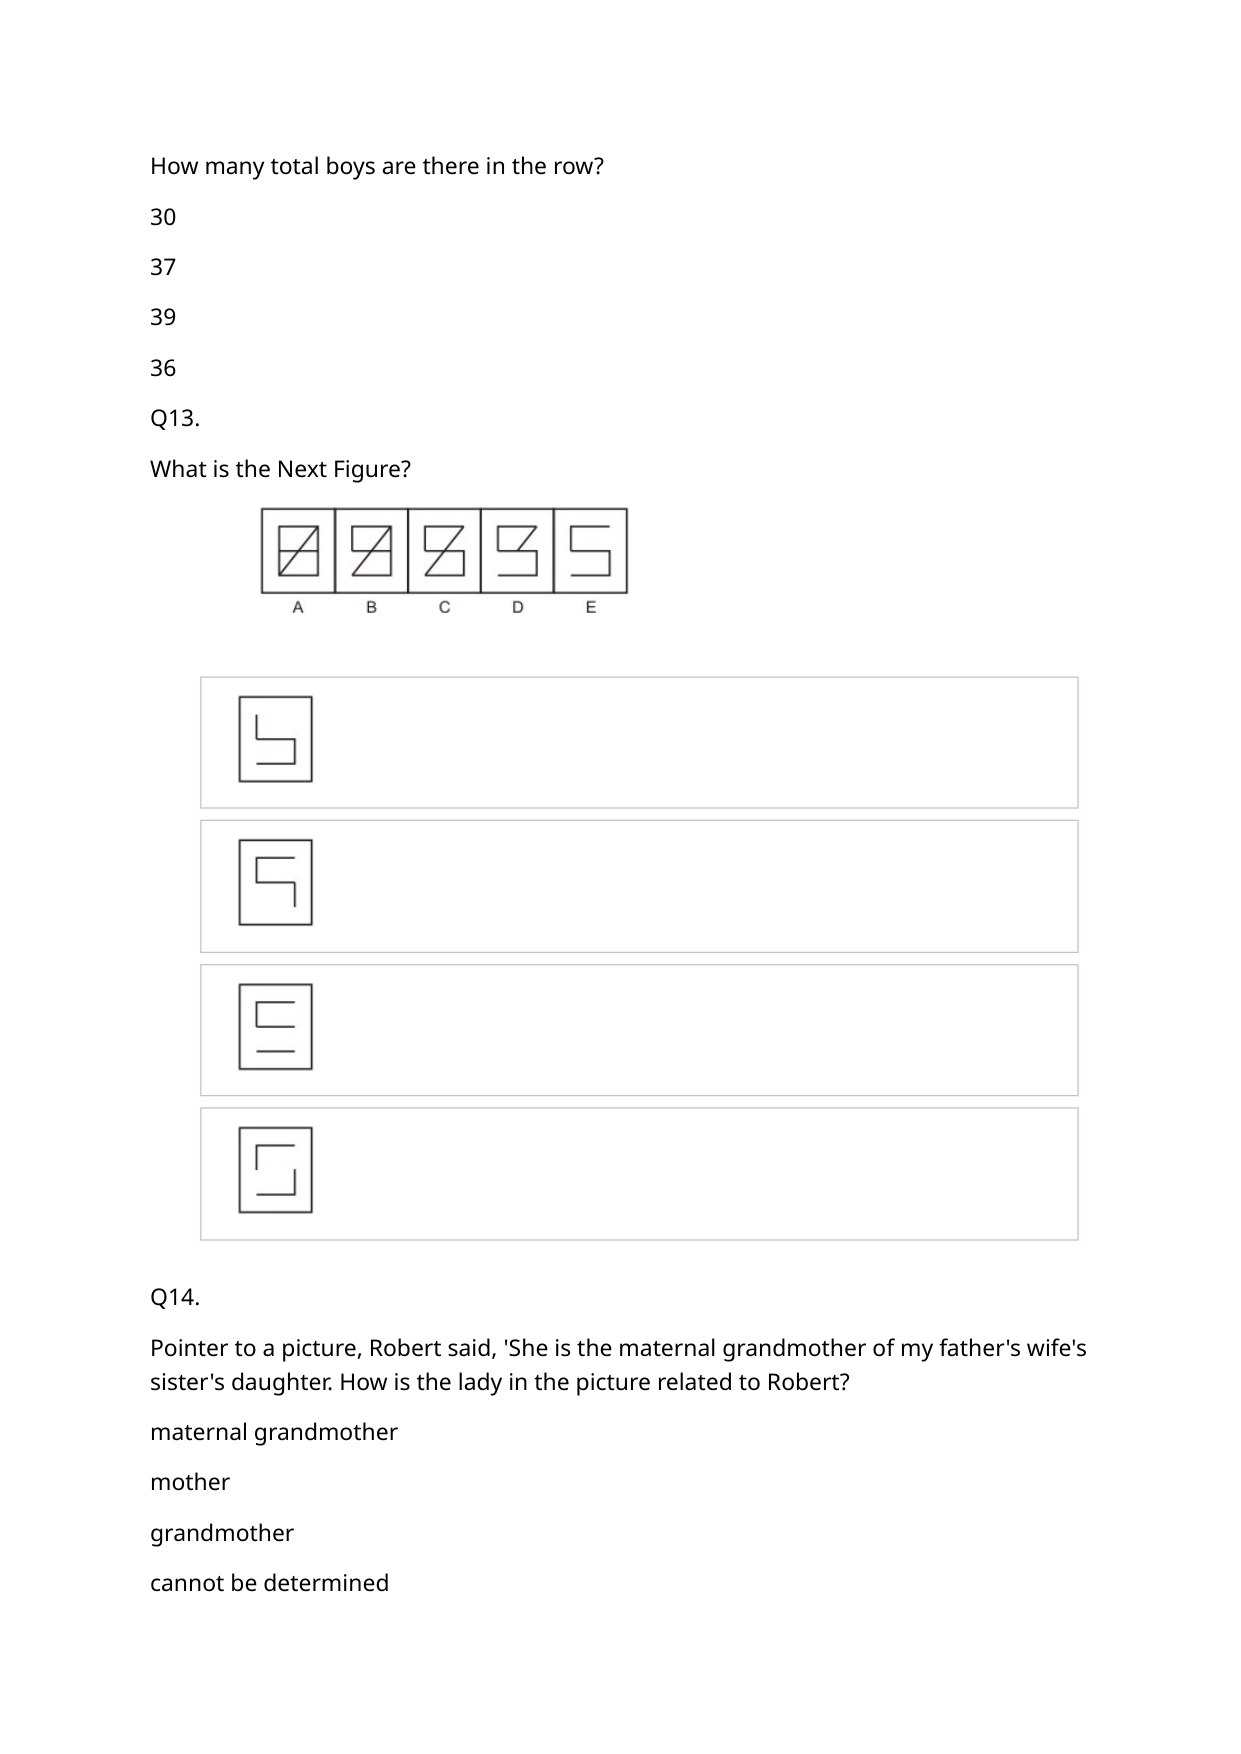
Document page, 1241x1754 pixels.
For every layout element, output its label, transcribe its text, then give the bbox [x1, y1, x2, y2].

text cannot be determined [150, 1567, 1090, 1598]
text mother [150, 1466, 1090, 1498]
text 36 [150, 352, 1090, 383]
text 30 [150, 200, 1090, 232]
picture [150, 502, 1091, 1263]
text Q13. [150, 402, 1090, 433]
text 37 [150, 251, 1090, 282]
text 39 [150, 301, 1090, 332]
text Q14. [150, 1281, 1090, 1313]
text maternal grandmother [150, 1416, 1090, 1447]
text Pointer to a picture, Robert said, 'She is the maternal grandmother of my father's wife's sister's daughter. How is the lady in the picture related to Robert? [150, 1332, 1090, 1397]
text How many total boys are there in the row? [150, 150, 1090, 181]
text What is the Next Figure? [150, 452, 1090, 484]
text grandmother [150, 1517, 1090, 1548]
